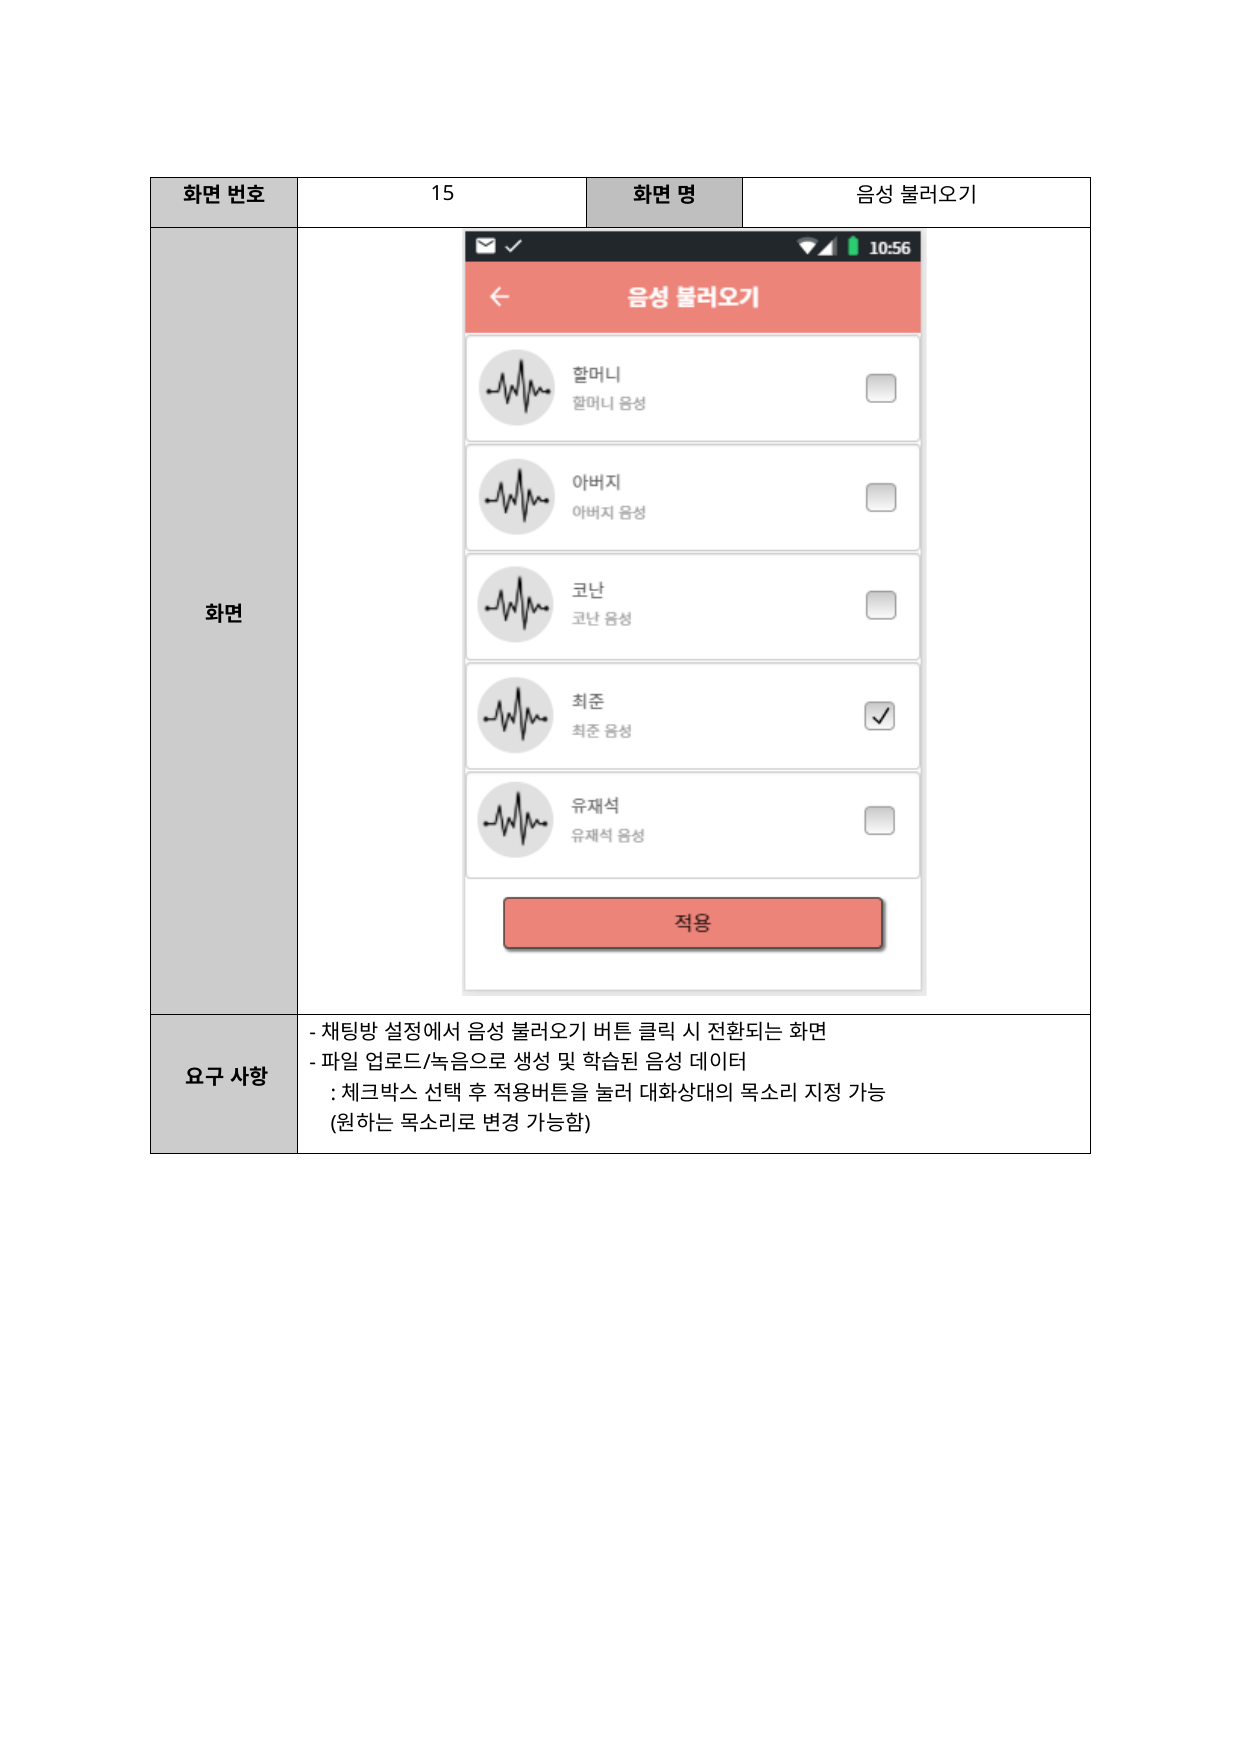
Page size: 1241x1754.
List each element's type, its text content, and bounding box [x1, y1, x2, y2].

table_header 화면 번호 [151, 178, 297, 227]
table_header 15 [298, 178, 586, 227]
table_cell - 채팅방 설정에서 음성 불러오기 버튼 클릭 시 전환되는 화면 - 파일 업로드/녹음으로 생성 및 학습된 음성 데이터 : 체크박스 선택 후 적용버튼을 눌러 대화상대의 목소리 지정 가능 (원하는 목소리로 변경 가능함) [298, 1015, 1090, 1153]
picture [461, 228, 927, 996]
table_cell 요구 사항 [151, 1015, 297, 1153]
table_cell 화면 [151, 228, 297, 1014]
table_header 화면 명 [587, 178, 742, 227]
table_header 음성 불러오기 [743, 178, 1090, 227]
table_cell [298, 228, 1090, 1014]
